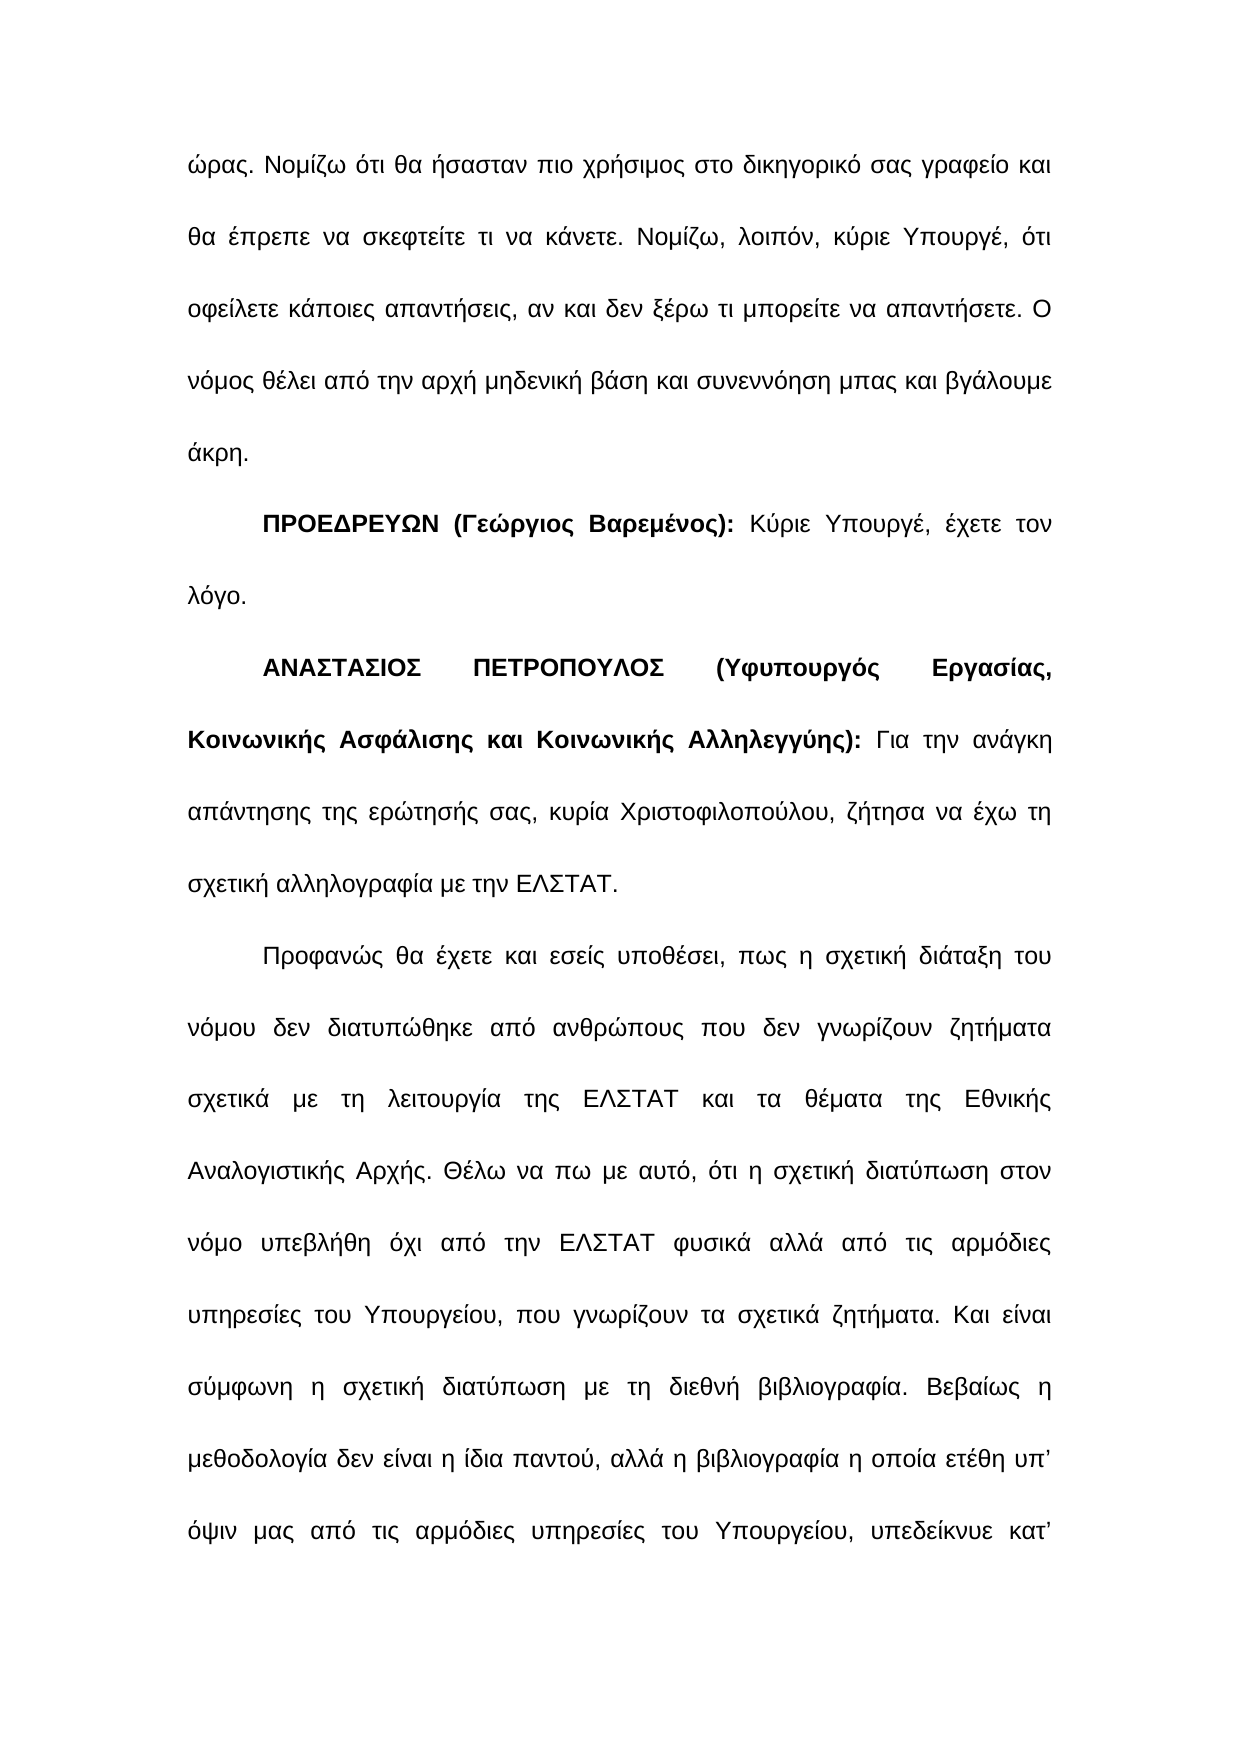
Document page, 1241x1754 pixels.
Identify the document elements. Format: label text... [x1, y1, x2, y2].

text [187, 941, 1053, 1544]
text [187, 150, 1053, 466]
text ΠΡΟΕΔΡΕΥΩΝ (Γεώργιος Βαρεμένος): Κύριε Υπουργέ, έχετε τον λόγο. [187, 509, 1053, 610]
text ΑΝΑΣΤΑΣΙΟΣ ΠΕΤΡΟΠΟΥΛΟΣ (Υφυπουργός Εργασίας, Κοινωνικής Ασφάλισης και Κοινωνικής Αλληλεγγύης): Για την ανάγκη απάντησης της ερώτησής σας, κυρία Χριστοφιλοπούλου, ζήτησα να έχω τη σχετική αλληλογραφία με την ΕΛΣΤΑΤ. [187, 653, 1053, 897]
